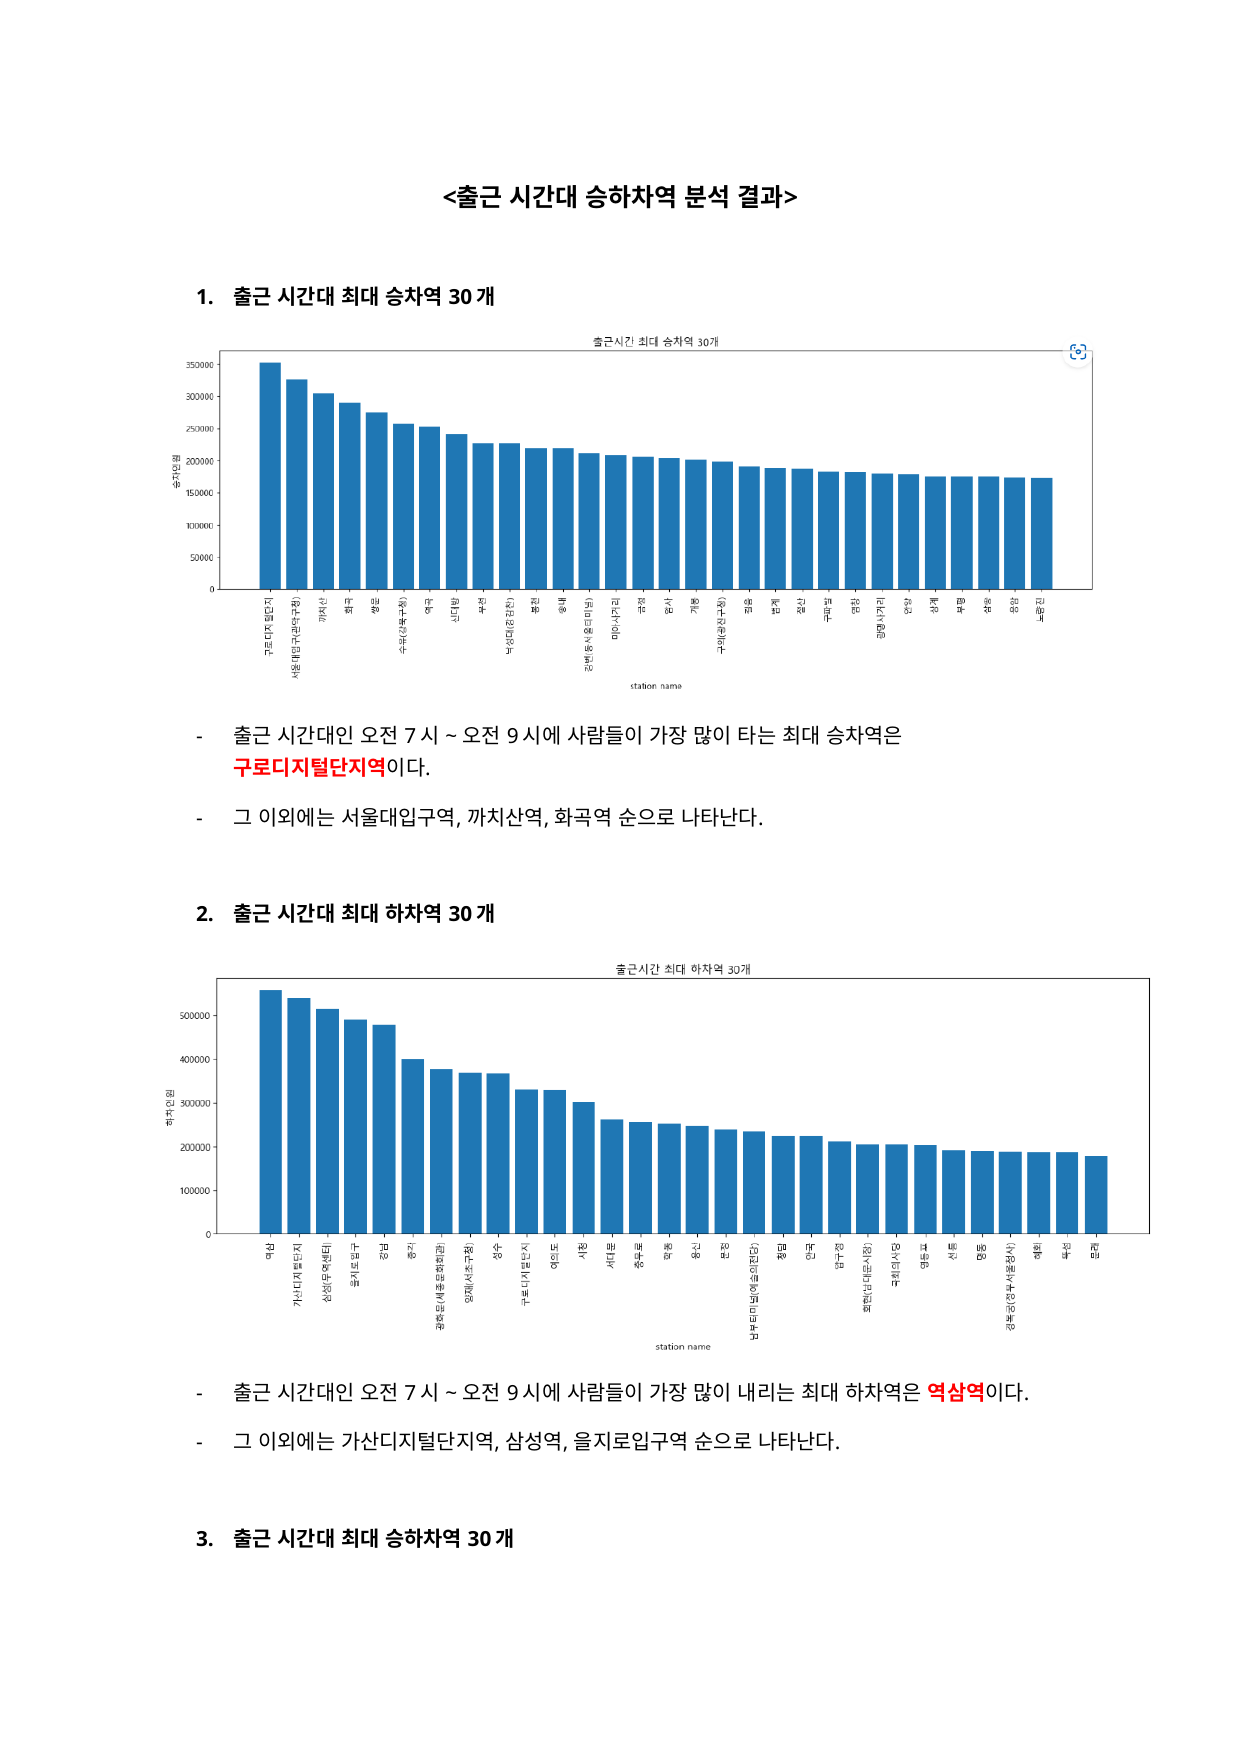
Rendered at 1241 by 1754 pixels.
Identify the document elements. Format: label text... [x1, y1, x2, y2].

list 출근 시간대인 오전 7시 ~ 오전 9시에 사람들이 가장 많이 내리는 최대 하차역은 역삼역이다. [196, 1376, 1090, 1406]
text <출근 시간대 승하차역 분석 결과> [150, 177, 1090, 213]
list 출근 시간대인 오전 7시 ~ 오전 9시에 사람들이 가장 많이 타는 최대 승차역은 구로디지털단지역이다. [196, 719, 1090, 782]
picture [150, 947, 1168, 1357]
list 출근 시간대 최대 승차역 30개 [196, 280, 1090, 311]
picture [150, 329, 1104, 700]
list 그 이외에는 가산디지털단지역, 삼성역, 을지로입구역 순으로 나타난다. [196, 1425, 1090, 1456]
list 출근 시간대 최대 하차역 30개 [196, 898, 1090, 928]
list 출근 시간대 최대 승하차역 30개 [196, 1522, 1090, 1552]
list 그 이외에는 서울대입구역, 까치산역, 화곡역 순으로 나타난다. [196, 801, 1090, 831]
